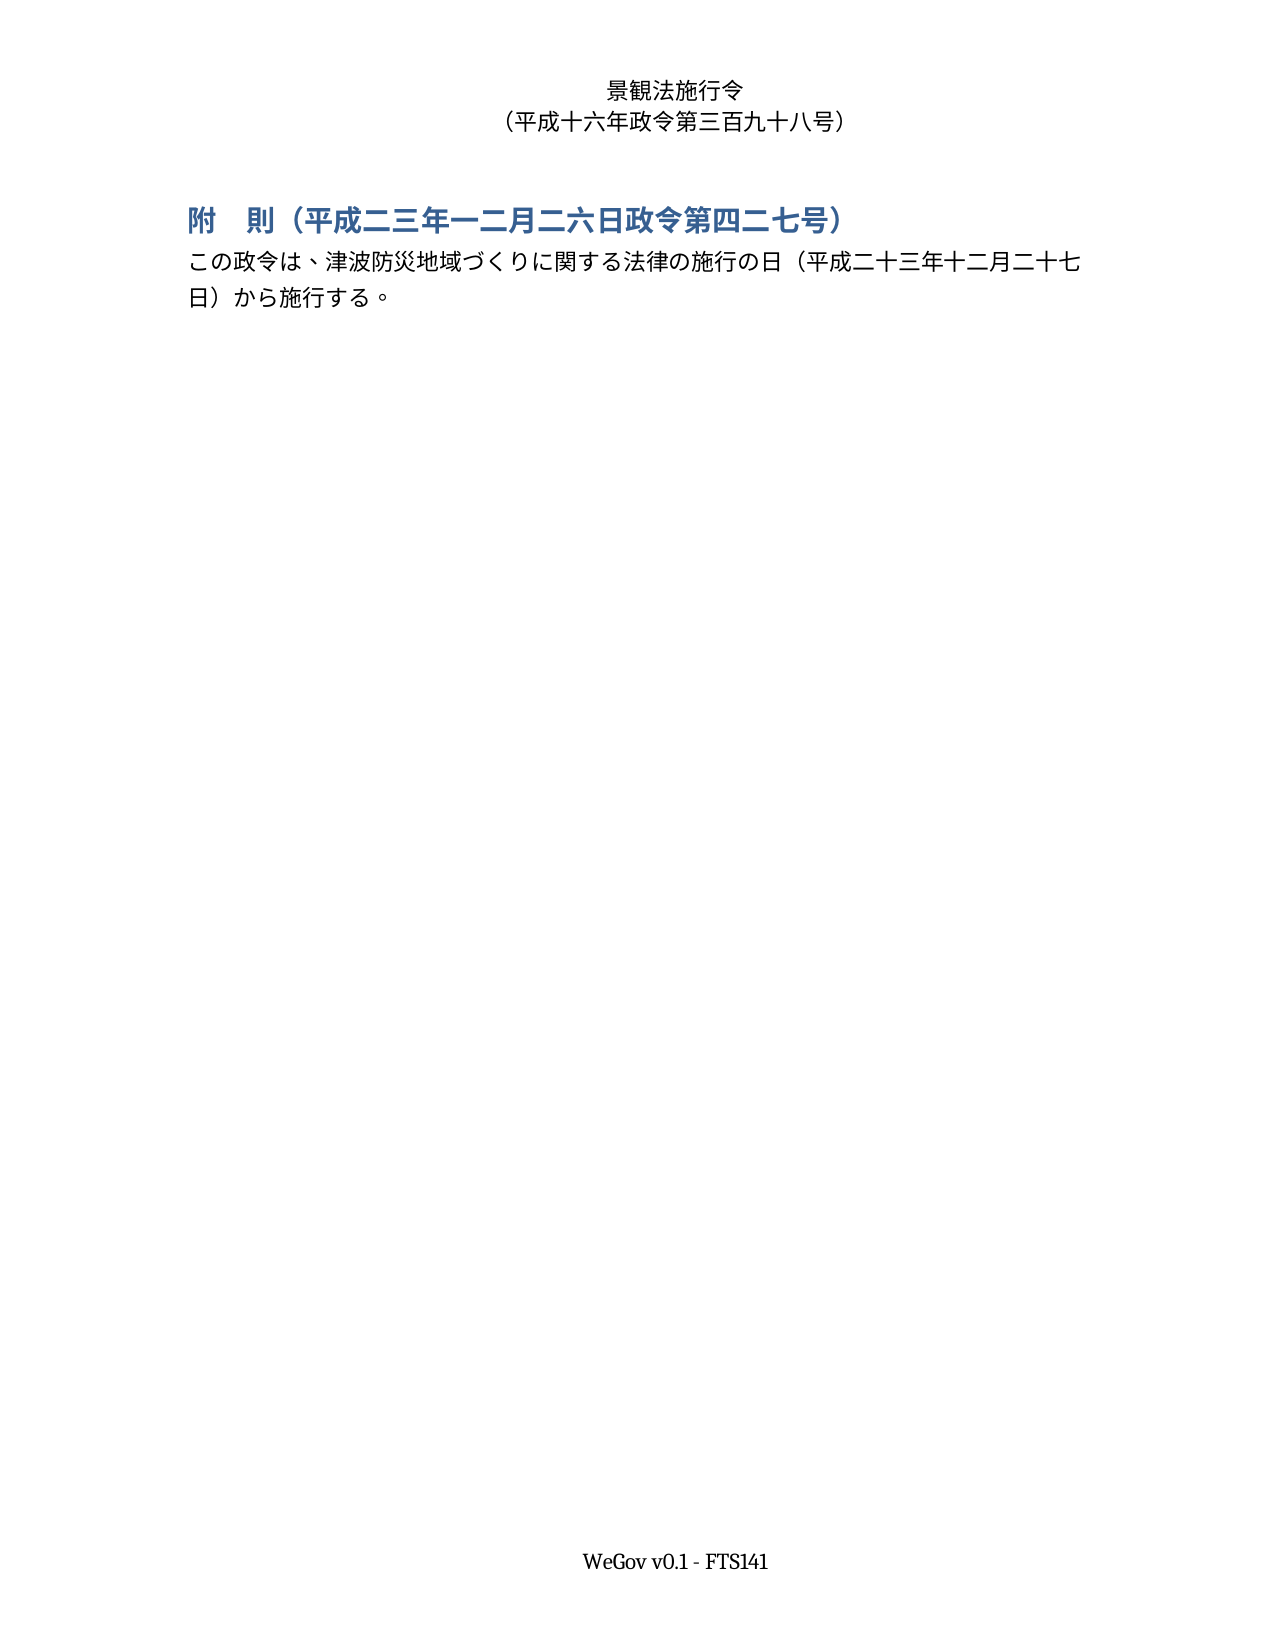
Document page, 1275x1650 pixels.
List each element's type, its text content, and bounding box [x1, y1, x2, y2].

text この政令は、津波防災地域づくりに関する法律の施行の日（平成二十三年十二月二十七日）から施行する。 [187, 246, 1087, 313]
subtitle 附 則（平成二三年一二月二六日政令第四二七号） [187, 200, 1087, 240]
